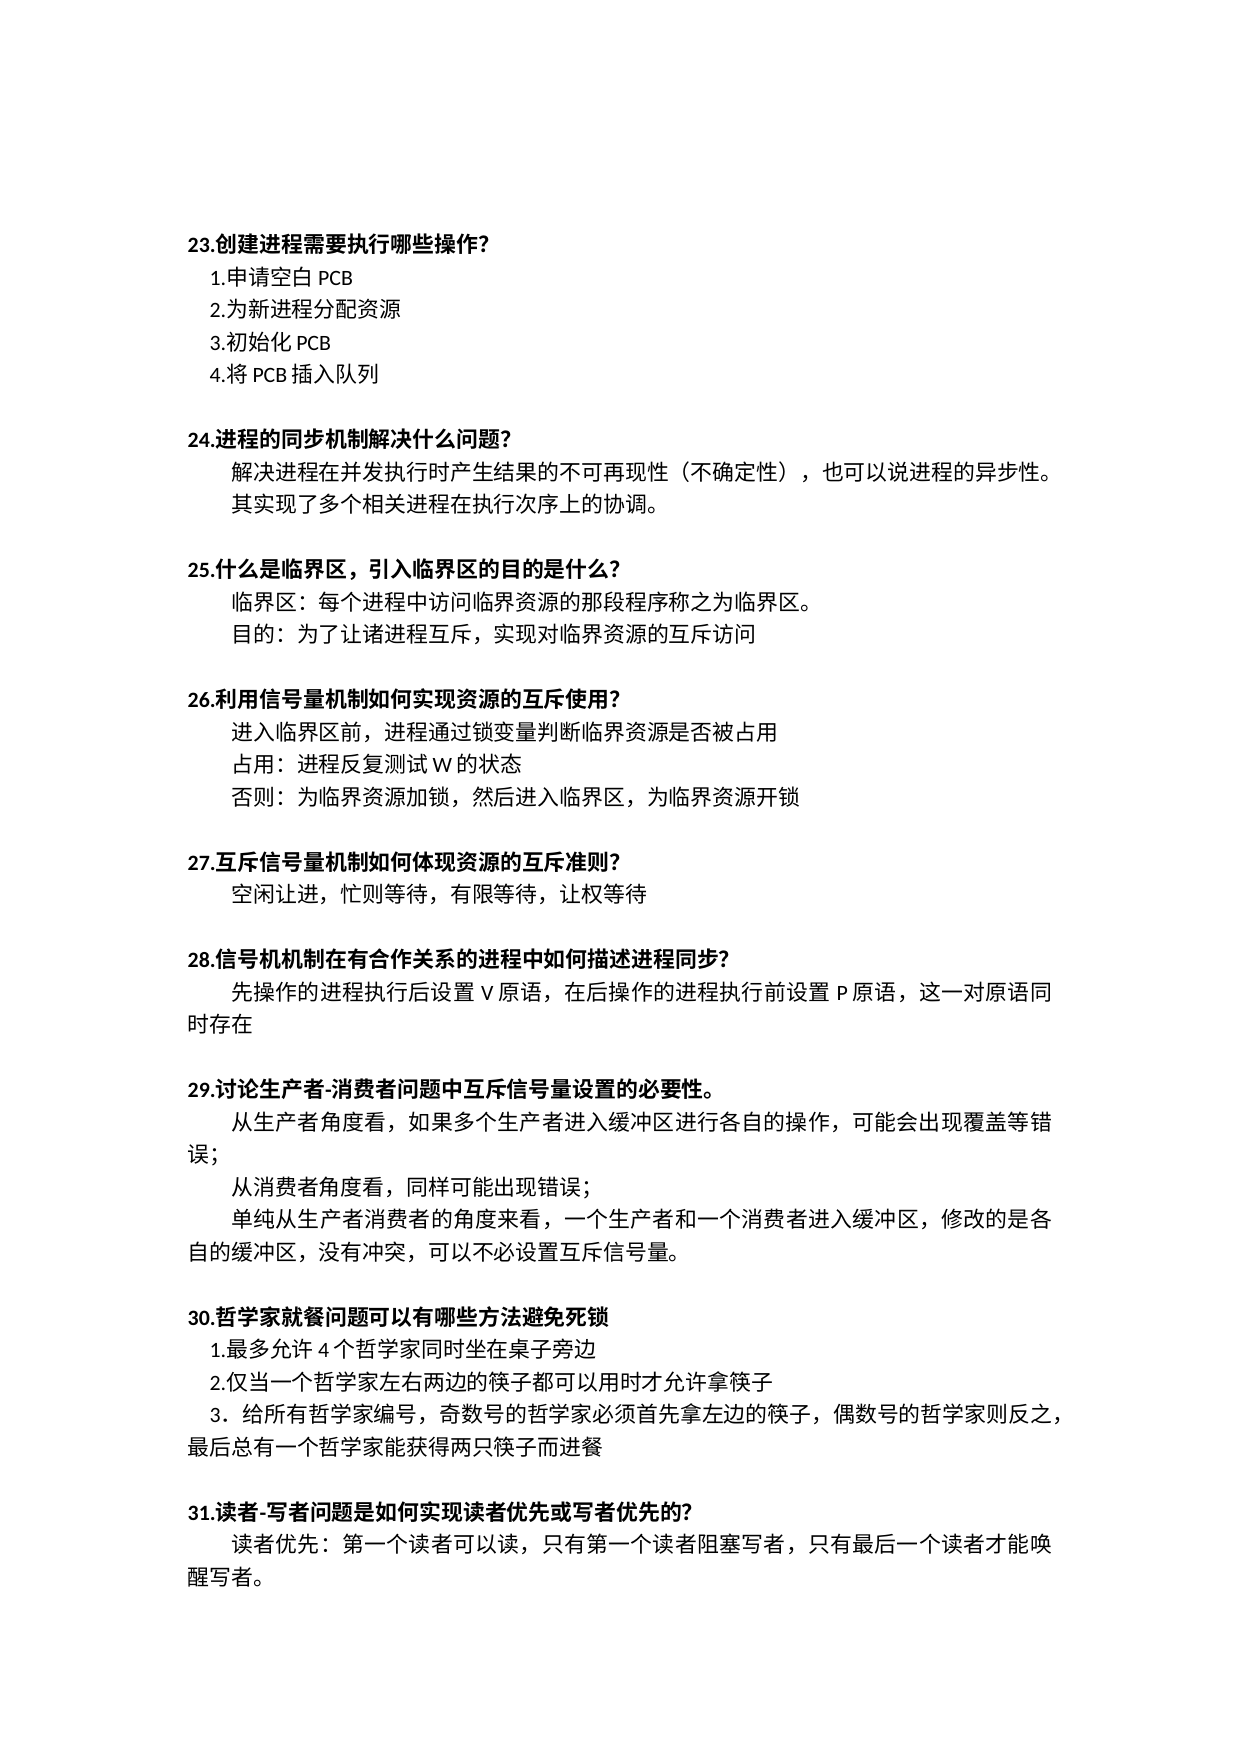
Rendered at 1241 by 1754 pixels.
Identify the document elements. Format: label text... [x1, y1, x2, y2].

text 占用：进程反复测试W的状态 [187, 747, 1053, 779]
text 31.读者-写者问题是如何实现读者优先或写者优先的？ [187, 1494, 1053, 1527]
text 进入临界区前，进程通过锁变量判断临界资源是否被占用 [187, 714, 1053, 747]
text 空闲让进，忙则等待，有限等待，让权等待 [187, 877, 1053, 909]
text 26.利用信号量机制如何实现资源的互斥使用？ [187, 682, 1053, 714]
text 4.将PCB插入队列 [187, 357, 1053, 389]
text 否则：为临界资源加锁，然后进入临界区，为临界资源开锁 [187, 779, 1053, 812]
text 先操作的进程执行后设置V原语，在后操作的进程执行前设置P原语，这一对原语同时存在 [187, 974, 1053, 1039]
text 从生产者角度看，如果多个生产者进入缓冲区进行各自的操作，可能会出现覆盖等错误； [187, 1104, 1053, 1169]
text 29.讨论生产者-消费者问题中互斥信号量设置的必要性。 [187, 1072, 1053, 1104]
text 读者优先：第一个读者可以读，只有第一个读者阻塞写者，只有最后一个读者才能唤醒写者。 [187, 1527, 1053, 1592]
text 1.申请空白PCB [187, 259, 1053, 292]
text 2.仅当一个哲学家左右两边的筷子都可以用时才允许拿筷子 [187, 1364, 1053, 1397]
text 解决进程在并发执行时产生结果的不可再现性（不确定性），也可以说进程的异步性。 [187, 454, 1053, 487]
text 23.创建进程需要执行哪些操作？ [187, 227, 1053, 259]
text 单纯从生产者消费者的角度来看，一个生产者和一个消费者进入缓冲区，修改的是各自的缓冲区，没有冲突，可以不必设置互斥信号量。 [187, 1202, 1053, 1267]
text 1.最多允许4个哲学家同时坐在桌子旁边 [187, 1332, 1053, 1364]
text 3．给所有哲学家编号，奇数号的哲学家必须首先拿左边的筷子，偶数号的哲学家则反之，最后总有一个哲学家能获得两只筷子而进餐 [187, 1397, 1053, 1462]
text 27.互斥信号量机制如何体现资源的互斥准则？ [187, 844, 1053, 877]
text 3.初始化PCB [187, 324, 1053, 357]
text 从消费者角度看，同样可能出现错误； [187, 1169, 1053, 1202]
text 30.哲学家就餐问题可以有哪些方法避免死锁 [187, 1299, 1053, 1332]
text 25.什么是临界区，引入临界区的目的是什么？ [187, 552, 1053, 584]
text 目的：为了让诸进程互斥，实现对临界资源的互斥访问 [187, 617, 1053, 649]
text 24.进程的同步机制解决什么问题？ [187, 422, 1053, 454]
text 其实现了多个相关进程在执行次序上的协调。 [187, 487, 1053, 519]
text 临界区：每个进程中访问临界资源的那段程序称之为临界区。 [187, 584, 1053, 617]
text 2.为新进程分配资源 [187, 292, 1053, 324]
text 28.信号机机制在有合作关系的进程中如何描述进程同步？ [187, 942, 1053, 974]
